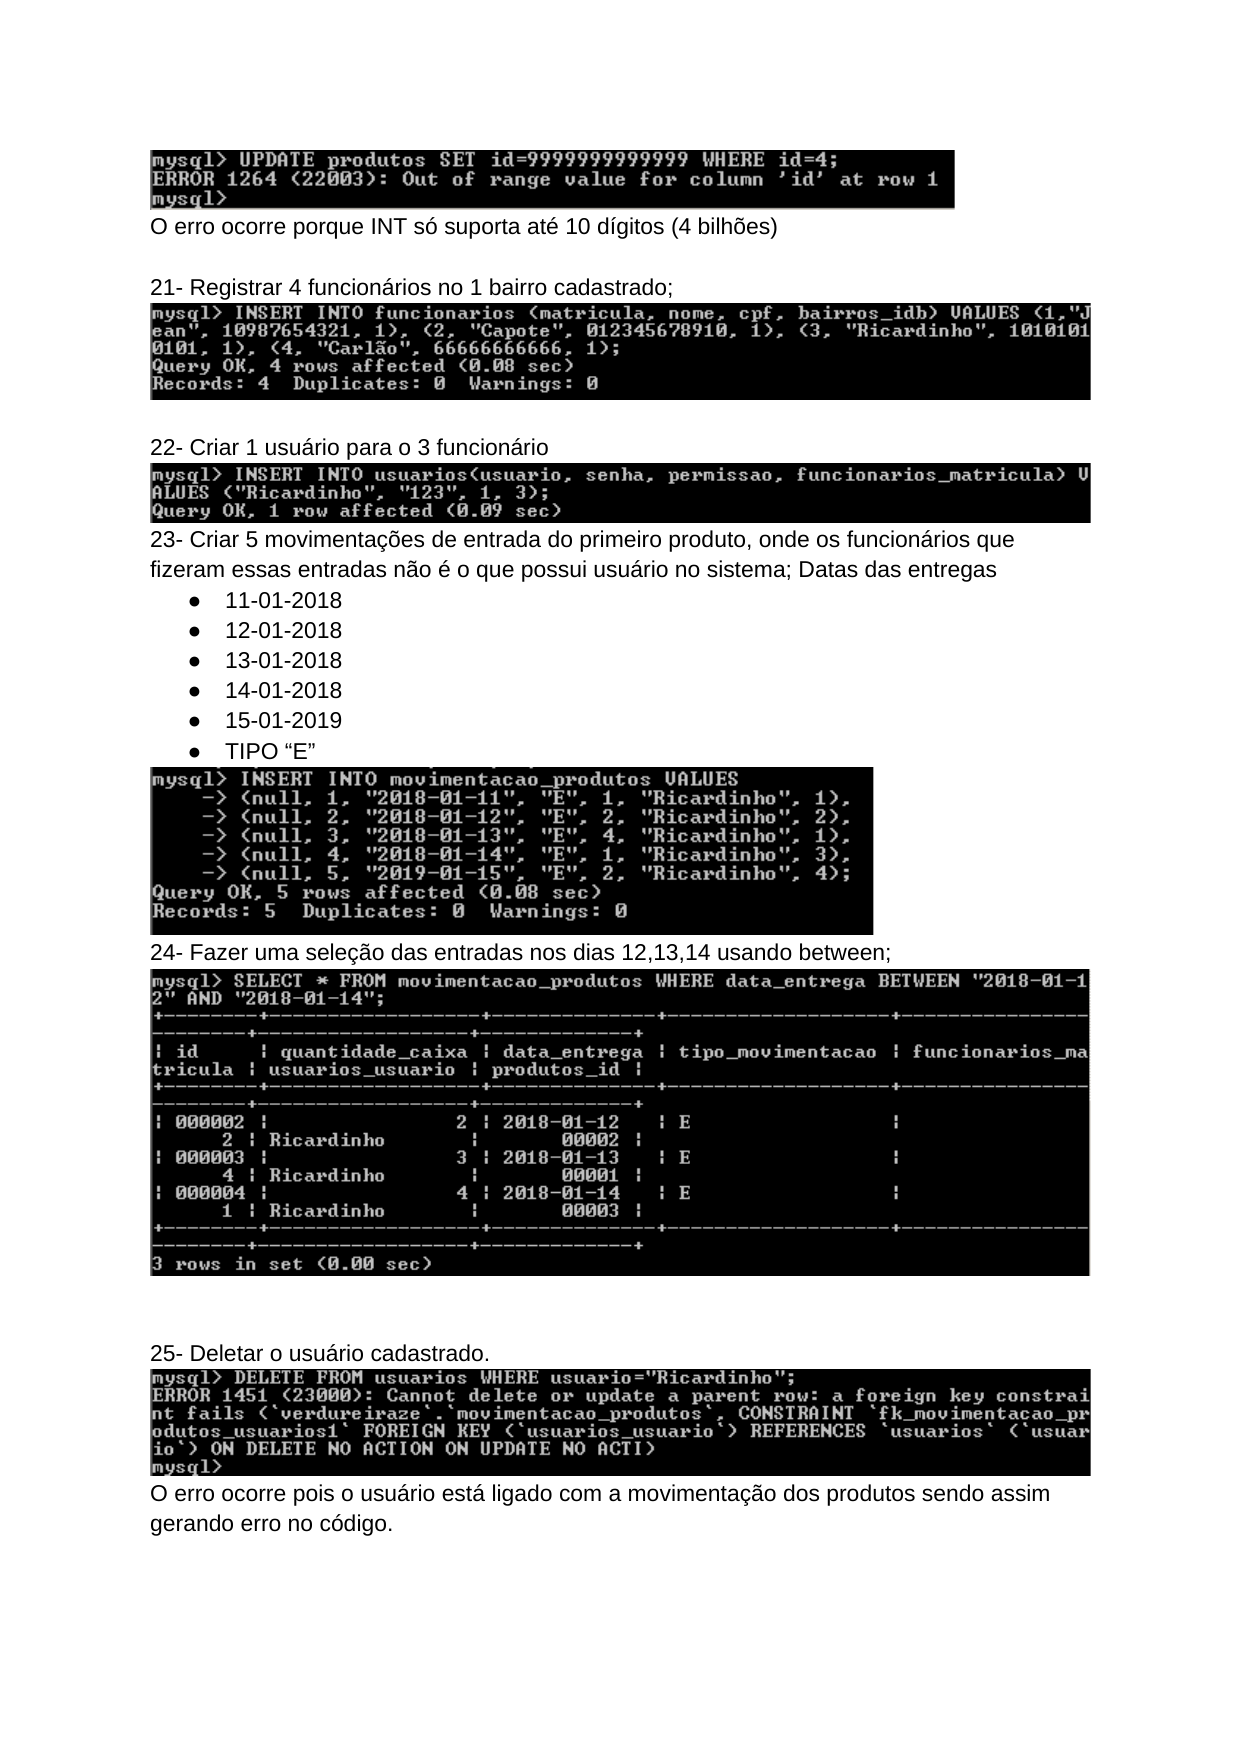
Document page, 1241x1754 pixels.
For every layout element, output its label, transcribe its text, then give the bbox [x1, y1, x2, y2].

text 24- Fazer uma seleção das entradas nos dias 12,13,14 usando between; [150, 939, 1090, 965]
picture [150, 969, 1091, 1276]
text 22- Criar 1 usuário para o 3 funcionário [150, 434, 1090, 460]
text O erro ocorre pois o usuário está ligado com a movimentação dos produtos sendo assim gerando erro no código. [150, 1480, 1090, 1536]
picture [150, 767, 874, 935]
list 14-01-2018 [187, 677, 1090, 703]
list 13-01-2018 [187, 647, 1090, 673]
list 11-01-2018 [187, 587, 1090, 613]
picture [150, 303, 1091, 400]
picture [150, 463, 1091, 523]
text 23- Criar 5 movimentações de entrada do primeiro produto, onde os funcionários que fizeram essas entradas não é o que possui usuário no sistema; Datas das entregas [150, 526, 1090, 583]
text 21- Registrar 4 funcionários no 1 bairro cadastrado; [150, 274, 1090, 300]
list 12-01-2018 [187, 617, 1090, 643]
picture [150, 1369, 1091, 1476]
picture [150, 150, 955, 210]
text O erro ocorre porque INT só suporta até 10 dígitos (4 bilhões) [150, 213, 1090, 239]
text 25- Deletar o usuário cadastrado. [150, 1339, 1090, 1366]
list TIPO “E” [187, 738, 1090, 764]
list 15-01-2019 [187, 707, 1090, 734]
